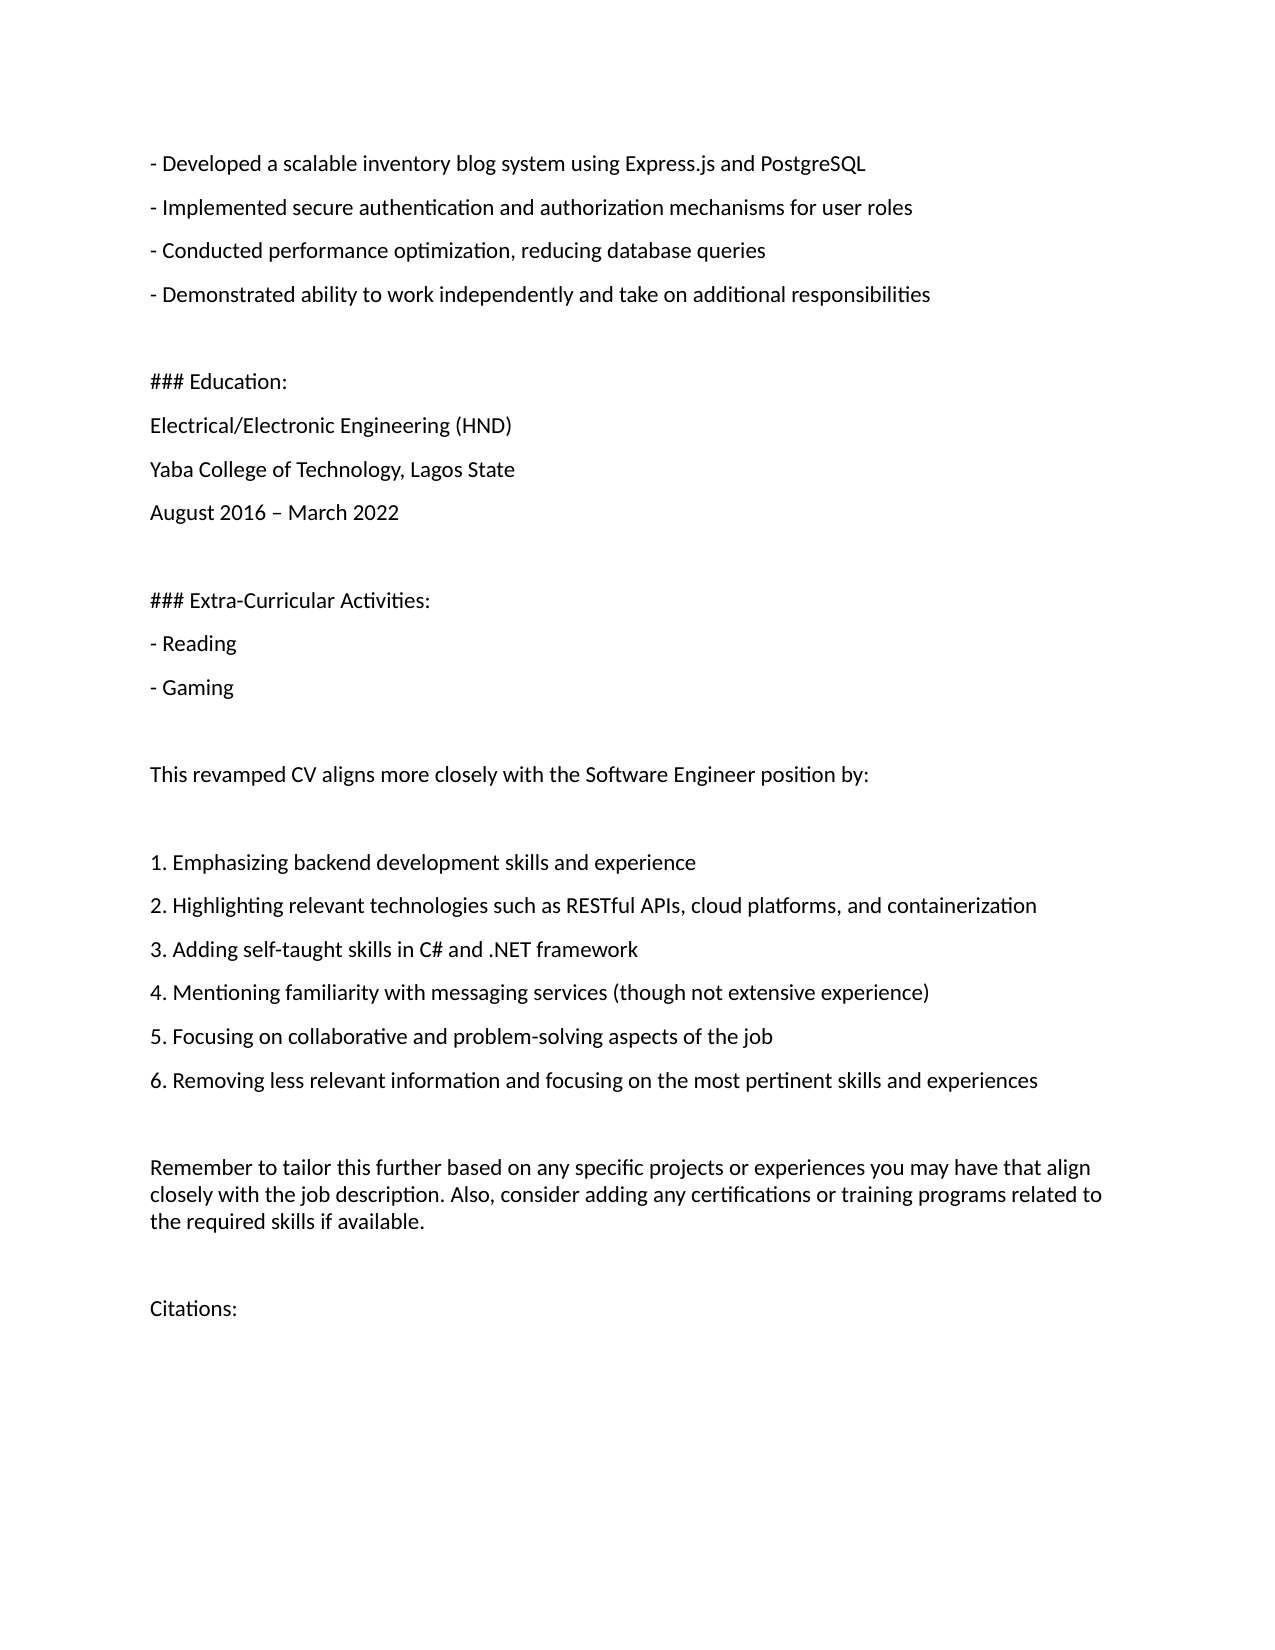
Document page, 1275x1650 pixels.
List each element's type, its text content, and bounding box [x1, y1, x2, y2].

text - Implemented secure authentication and authorization mechanisms for user roles [150, 194, 1125, 221]
text 2. Highlighting relevant technologies such as RESTful APIs, cloud platforms, and containerization [150, 892, 1125, 919]
text Citations: [150, 1295, 1125, 1322]
text ### Education: [150, 368, 1125, 395]
text August 2016 – March 2022 [150, 499, 1125, 526]
text ### Extra-Curricular Activities: [150, 586, 1125, 613]
text 6. Removing less relevant information and focusing on the most pertinent skills and experiences [150, 1067, 1125, 1093]
text Electrical/Electronic Engineering (HND) [150, 412, 1125, 439]
text Yaba College of Technology, Lagos State [150, 456, 1125, 482]
text - Reading [150, 630, 1125, 657]
text This revamped CV aligns more closely with the Software Engineer position by: [150, 761, 1125, 788]
text - Demonstrated ability to work independently and take on additional responsibilities [150, 281, 1125, 308]
text 3. Adding self-taught skills in C# and .NET framework [150, 936, 1125, 963]
text 5. Focusing on collaborative and problem-solving aspects of the job [150, 1023, 1125, 1050]
text - Gaming [150, 674, 1125, 701]
text 4. Mentioning familiarity with messaging services (though not extensive experience) [150, 979, 1125, 1006]
text - Conducted performance optimization, reducing database queries [150, 237, 1125, 264]
text 1. Emphasizing backend development skills and experience [150, 848, 1125, 875]
text - Developed a scalable inventory blog system using Express.js and PostgreSQL [150, 150, 1125, 177]
text Remember to tailor this further based on any specific projects or experiences you may have that align closely with the job description. Also, consider adding any certifications or training programs related to the required skills if available. [150, 1154, 1125, 1235]
